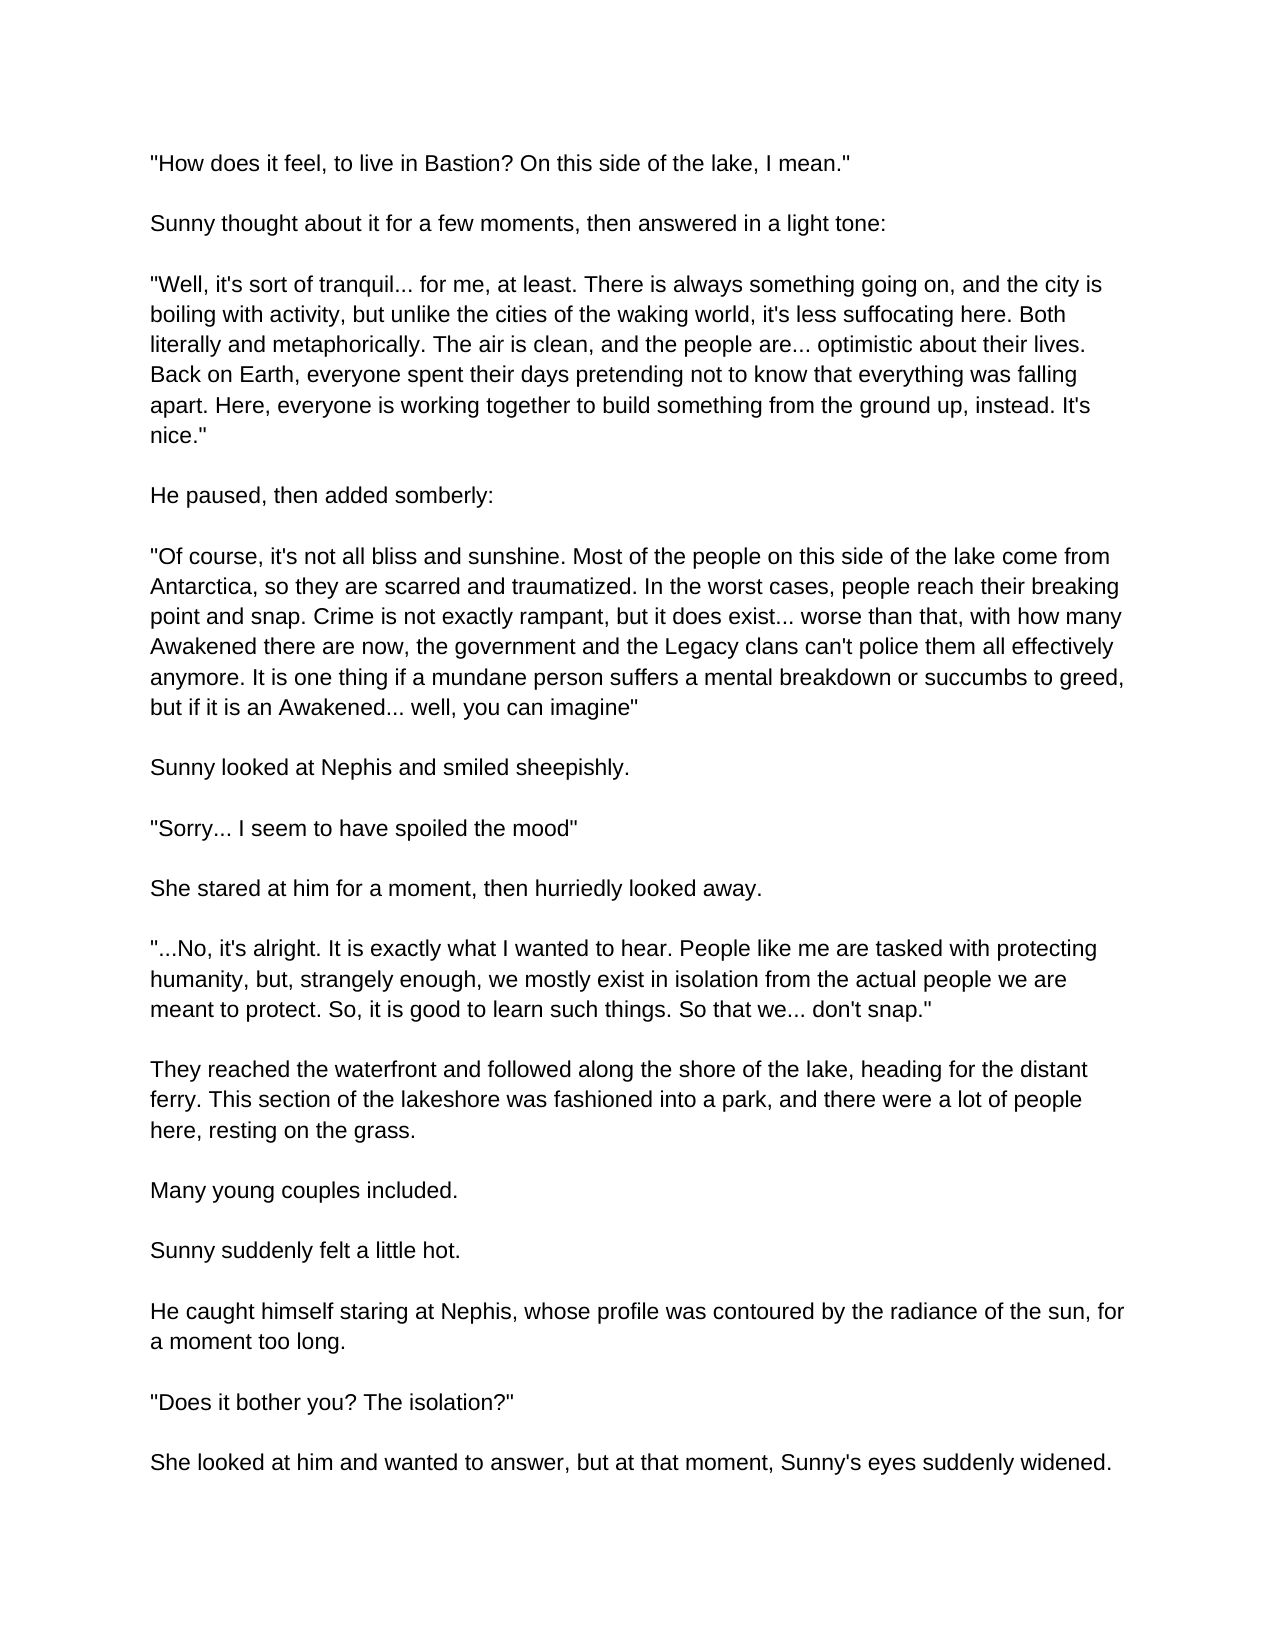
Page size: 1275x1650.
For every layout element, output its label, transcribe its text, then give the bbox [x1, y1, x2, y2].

text She looked at him and wanted to answer, but at that moment, Sunny's eyes suddenly widened. [150, 1449, 1125, 1475]
text Many young couples included. [150, 1177, 1125, 1203]
text Sunny thought about it for a few moments, then answered in a light tone: [150, 210, 1125, 237]
text She stared at him for a moment, then hurriedly looked away. [150, 875, 1125, 901]
text "...No, it's alright. It is exactly what I wanted to hear. People like me are tasked with protecting humanity, but, strangely enough, we mostly exist in isolation from the actual people we are meant to protect. So, it is good to learn such things. So that we... don't snap." [150, 935, 1125, 1022]
text "Well, it's sort of tranquil... for me, at least. There is always something going on, and the city is boiling with activity, but unlike the cities of the waking world, it's less suffocating here. Both literally and metaphorically. The air is clean, and the people are... optimistic about their lives. Back on Earth, everyone spent their days pretending not to know that everything was falling apart. Here, everyone is working together to build something from the ground up, instead. It's nice." [150, 271, 1125, 448]
text Sunny suddenly felt a little hot. [150, 1237, 1125, 1264]
text "Sorry... I seem to have spoiled the mood" [150, 814, 1125, 841]
text "Of course, it's not all bliss and sunshine. Most of the people on this side of the lake come from Antarctica, so they are scarred and traumatized. In the worst cases, people reach their breaking point and snap. Crime is not exactly rampant, but it does exist... worse than that, with how many Awakened there are now, the government and the Legacy clans can't police them all effectively anymore. It is one thing if a mundane person suffers a mental breakdown or succumbs to greed, but if it is an Awakened... well, you can imagine" [150, 543, 1125, 720]
text He paused, then added somberly: [150, 482, 1125, 509]
text He caught himself staring at Nephis, whose profile was contoured by the radiance of the sun, for a moment too long. [150, 1298, 1125, 1354]
text "Does it bother you? The isolation?" [150, 1388, 1125, 1415]
text "How does it feel, to live in Bastion? On this side of the lake, I mean." [150, 150, 1125, 176]
text They reached the waterfront and followed along the shore of the lake, heading for the distant ferry. This section of the lakeshore was fashioned into a park, and there were a lot of people here, resting on the grass. [150, 1056, 1125, 1143]
text Sunny looked at Nephis and smiled sheepishly. [150, 754, 1125, 781]
